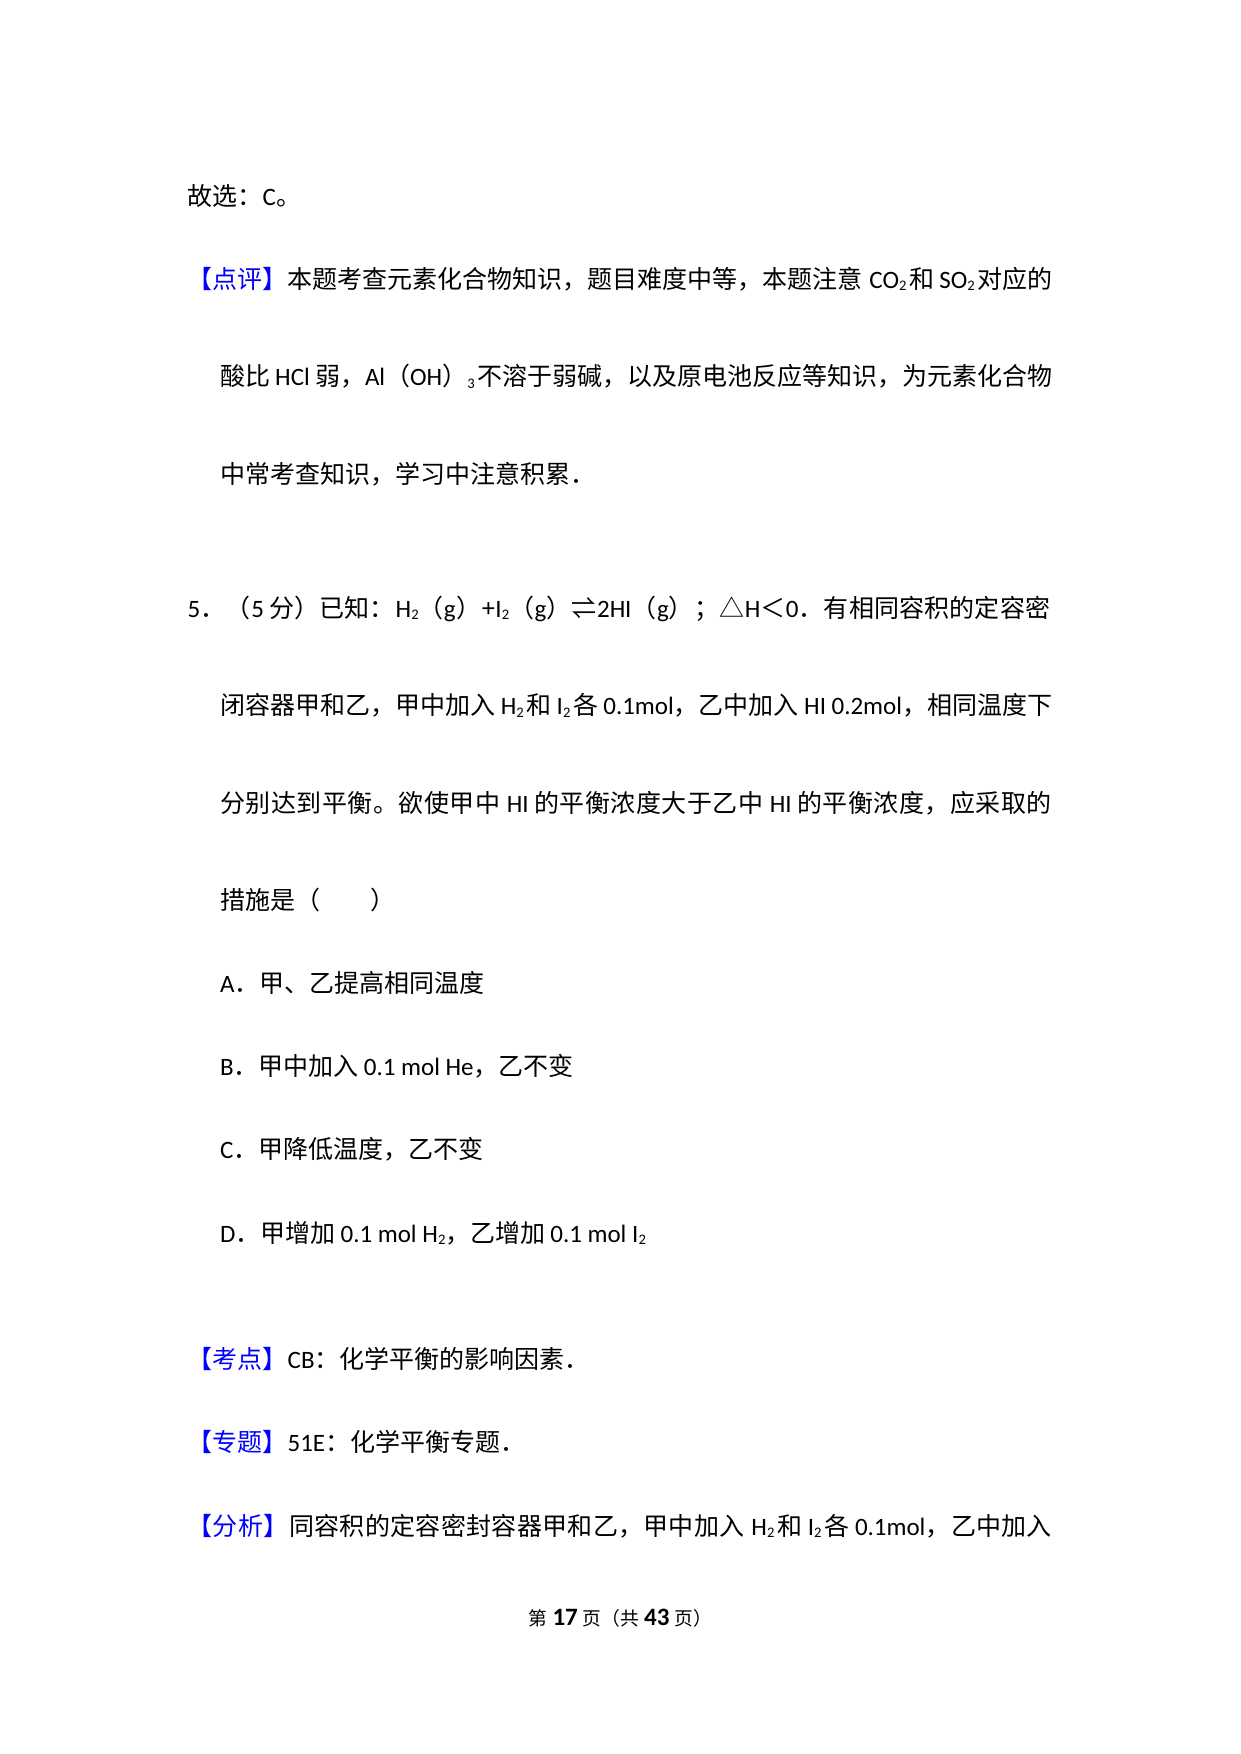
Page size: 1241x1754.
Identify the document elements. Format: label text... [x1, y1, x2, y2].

text 【点评】本题考查元素化合物知识，题目难度中等，本题注意CO2和SO2对应的酸比HCl弱，Al（OH）3不溶于弱碱，以及原电池反应等知识，为元素化合物中常考查知识，学习中注意积累． [187, 245, 1053, 505]
text 故选：C。 [187, 162, 1053, 227]
text C．甲降低温度，乙不变 [187, 1116, 1053, 1181]
text D．甲增加0.1 mol H2，乙增加0.1 mol I2 [187, 1199, 1053, 1264]
text B．甲中加入0.1 mol He，乙不变 [187, 1032, 1053, 1097]
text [187, 1492, 1053, 1557]
text A．甲、乙提高相同温度 [187, 949, 1053, 1014]
text 【专题】51E：化学平衡专题． [187, 1408, 1053, 1473]
text 【考点】CB：化学平衡的影响因素．菁优网版权所有 [187, 1325, 1053, 1390]
text 5．（5分）已知：H2（g）+I2（g）⇌2HI（g）；△H＜0．有相同容积的定容密闭容器甲和乙，甲中加入H2和I2各0.1mol，乙中加入HI 0.2mol，相同温度下分别达到平衡。欲使甲中HI的平衡浓度大于乙中HI的平衡浓度，应采取的措施是（ ） [187, 574, 1053, 931]
